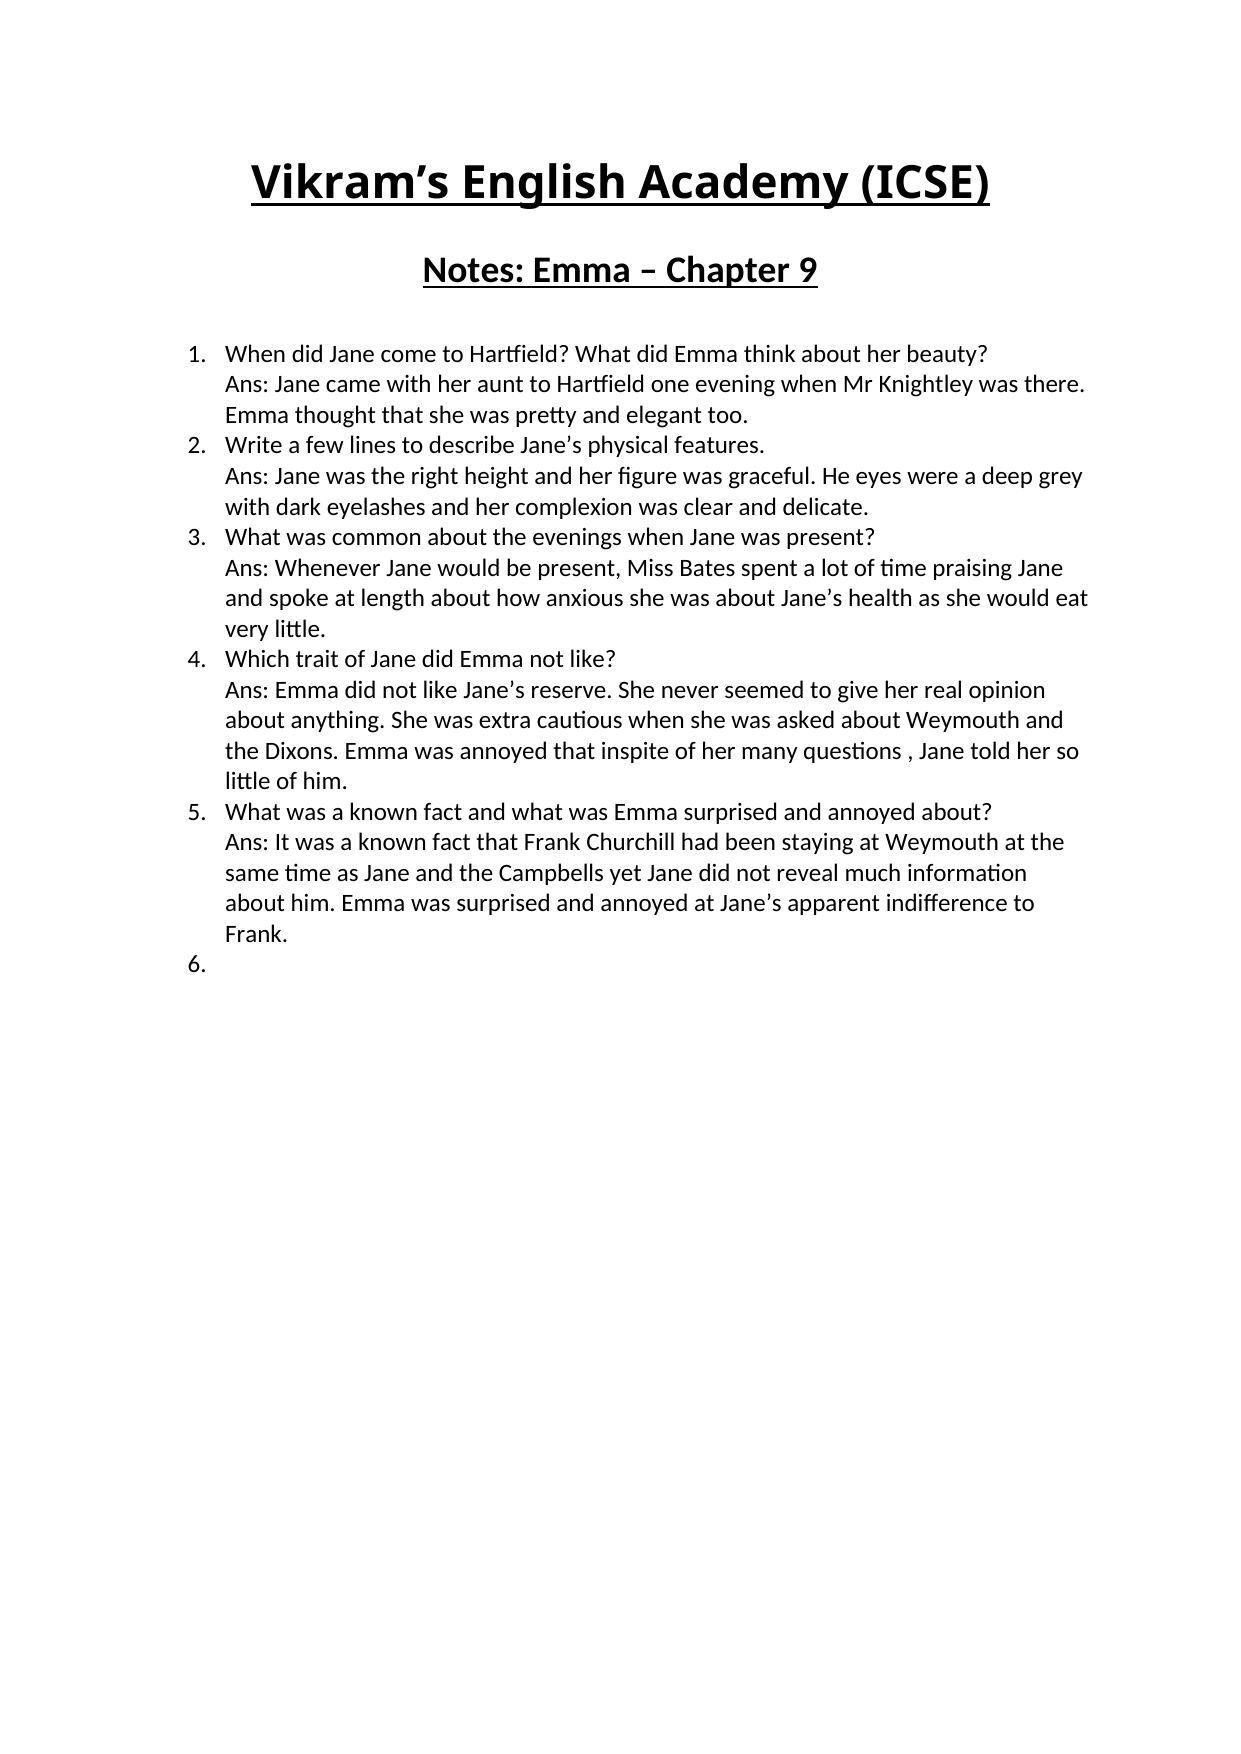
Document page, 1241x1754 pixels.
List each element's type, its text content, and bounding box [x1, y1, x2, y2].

list When did Jane come to Hartfield? What did Emma think about her beauty? [187, 338, 1090, 369]
list What was a known fact and what was Emma surprised and annoyed about? [187, 796, 1090, 826]
text Frank. [225, 918, 1090, 948]
text Notes: Emma – Chapter 9 [150, 246, 1090, 292]
list What was common about the evenings when Jane was present? [187, 521, 1090, 552]
text Ans: Jane was the right height and her figure was graceful. He eyes were a deep grey with dark eyelashes and her complexion was clear and delicate. [225, 460, 1090, 521]
text Ans: Jane came with her aunt to Hartfield one evening when Mr Knightley was there. Emma thought that she was pretty and elegant too. [225, 369, 1090, 430]
list Write a few lines to describe Jane’s physical features. [187, 430, 1090, 460]
text Ans: It was a known fact that Frank Churchill had been staying at Weymouth at the same time as Jane and the Campbells yet Jane did not reveal much information about him. Emma was surprised and annoyed at Jane’s apparent indifference to [225, 826, 1090, 918]
text Ans: Whenever Jane would be present, Miss Bates spent a lot of time praising Jane and spoke at length about how anxious she was about Jane’s health as she would eat very little. [225, 552, 1090, 643]
text Ans: Emma did not like Jane’s reserve. She never seemed to give her real opinion about anything. She was extra cautious when she was asked about Weymouth and the Dixons. Emma was annoyed that inspite of her many questions , Jane told her so little of him. [225, 674, 1090, 796]
text Vikram’s English Academy (ICSE) [150, 150, 1090, 212]
list Which trait of Jane did Emma not like? [187, 643, 1090, 674]
